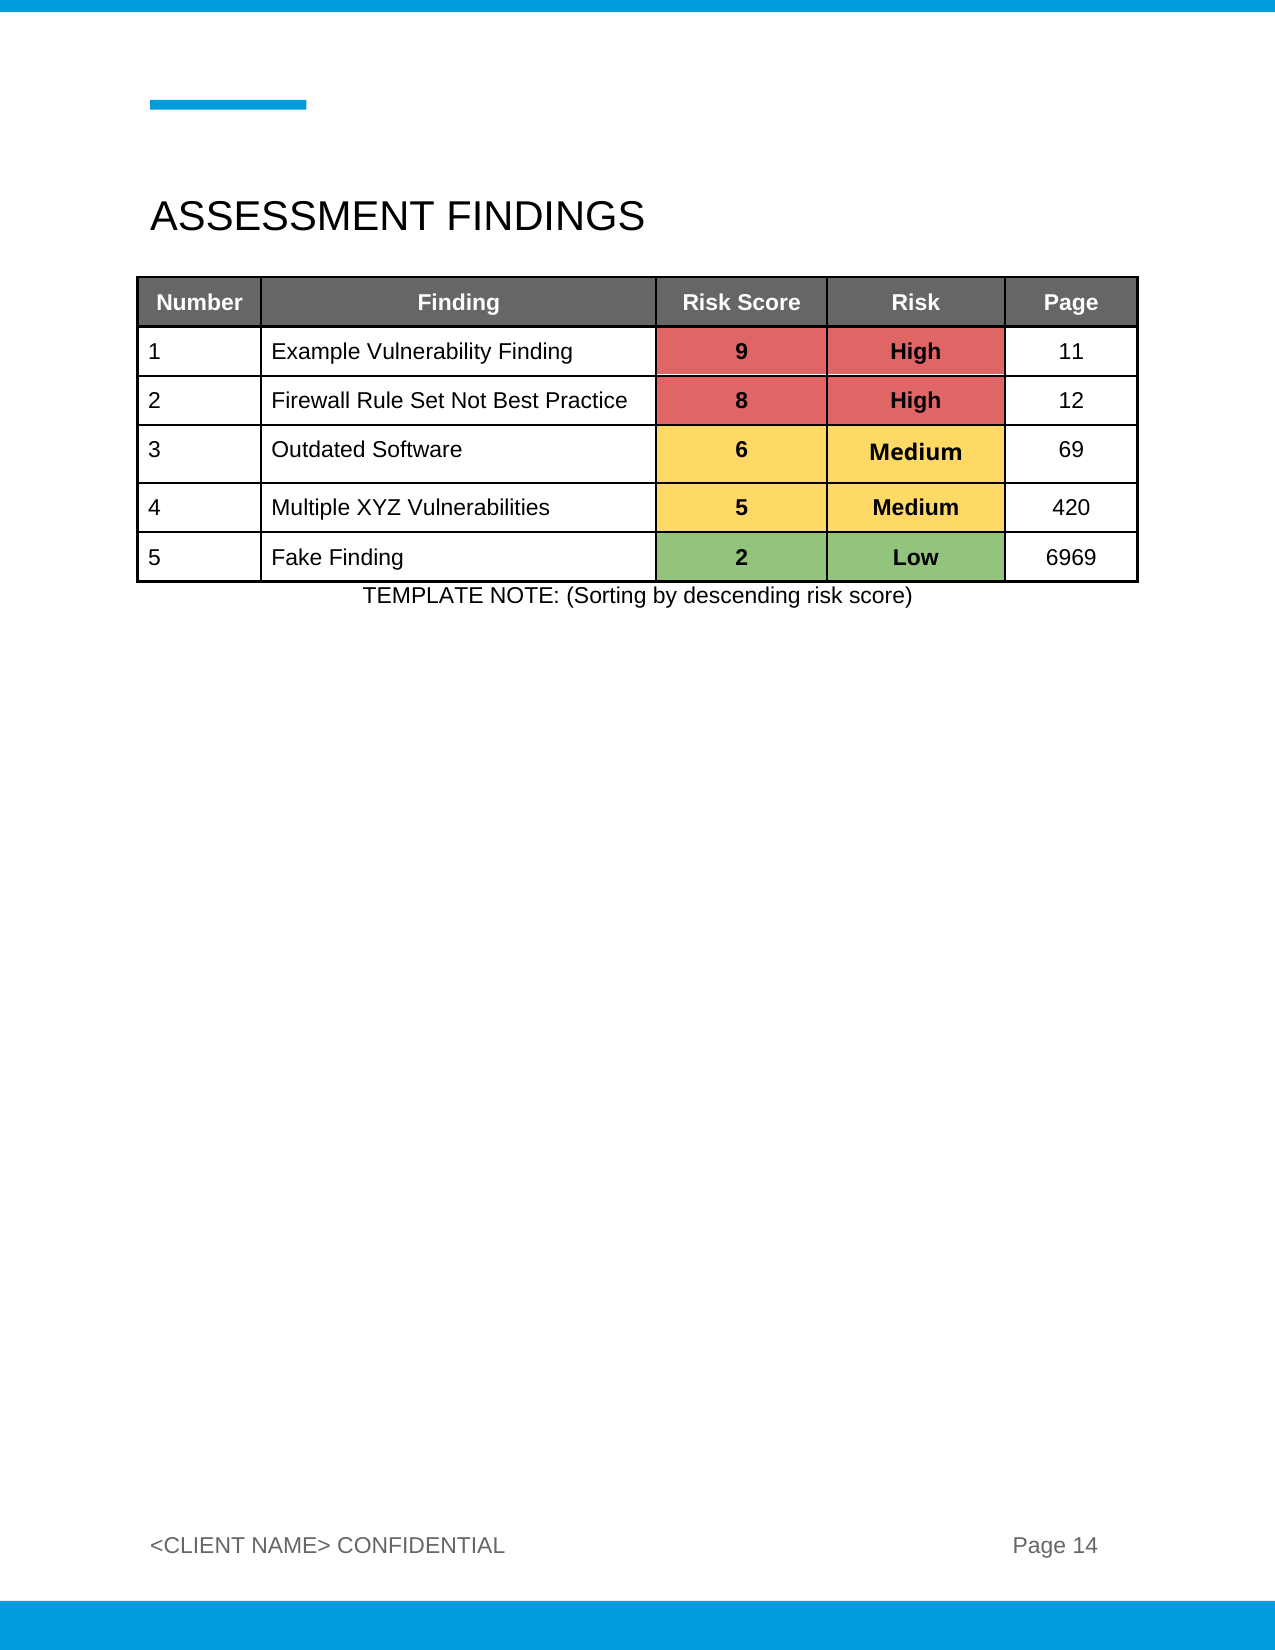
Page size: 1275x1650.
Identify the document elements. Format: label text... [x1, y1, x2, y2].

table_cell 12 [1006, 377, 1136, 424]
table_cell Multiple XYZ Vulnerabilities [262, 484, 655, 531]
table_cell 5 [139, 533, 260, 580]
table_cell Fake Finding [262, 533, 655, 580]
table_cell 2 [139, 377, 260, 424]
table_header Risk Score [657, 278, 826, 325]
table_cell High [828, 377, 1004, 424]
table_cell 420 [1006, 484, 1136, 531]
table_cell Medium [828, 426, 1004, 482]
table_header Risk [828, 278, 1004, 325]
table_cell 3 [139, 426, 260, 482]
table_cell 1 [139, 328, 260, 374]
text TEMPLATE NOTE: (Sorting by descending risk score) [150, 583, 1125, 609]
table_cell Example Vulnerability Finding [262, 328, 655, 374]
table_cell 8 [657, 377, 826, 424]
table_cell 69 [1006, 426, 1136, 482]
table_header Number [139, 278, 260, 325]
table_cell 5 [657, 484, 826, 531]
table_cell 6969 [1006, 533, 1136, 580]
table_header Finding [262, 278, 655, 325]
table_cell High [828, 328, 1004, 374]
table_header Page [1006, 278, 1136, 325]
table_cell Outdated Software [262, 426, 655, 482]
table_cell 2 [657, 533, 826, 580]
table_cell 11 [1006, 328, 1136, 374]
table_cell Firewall Rule Set Not Best Practice [262, 377, 655, 424]
table_cell Medium [828, 484, 1004, 531]
table_cell 9 [657, 328, 826, 374]
table_cell 6 [657, 426, 826, 482]
table_cell Low [828, 533, 1004, 580]
table_cell 4 [139, 484, 260, 531]
subtitle ASSESSMENT FINDINGS [150, 192, 1125, 239]
